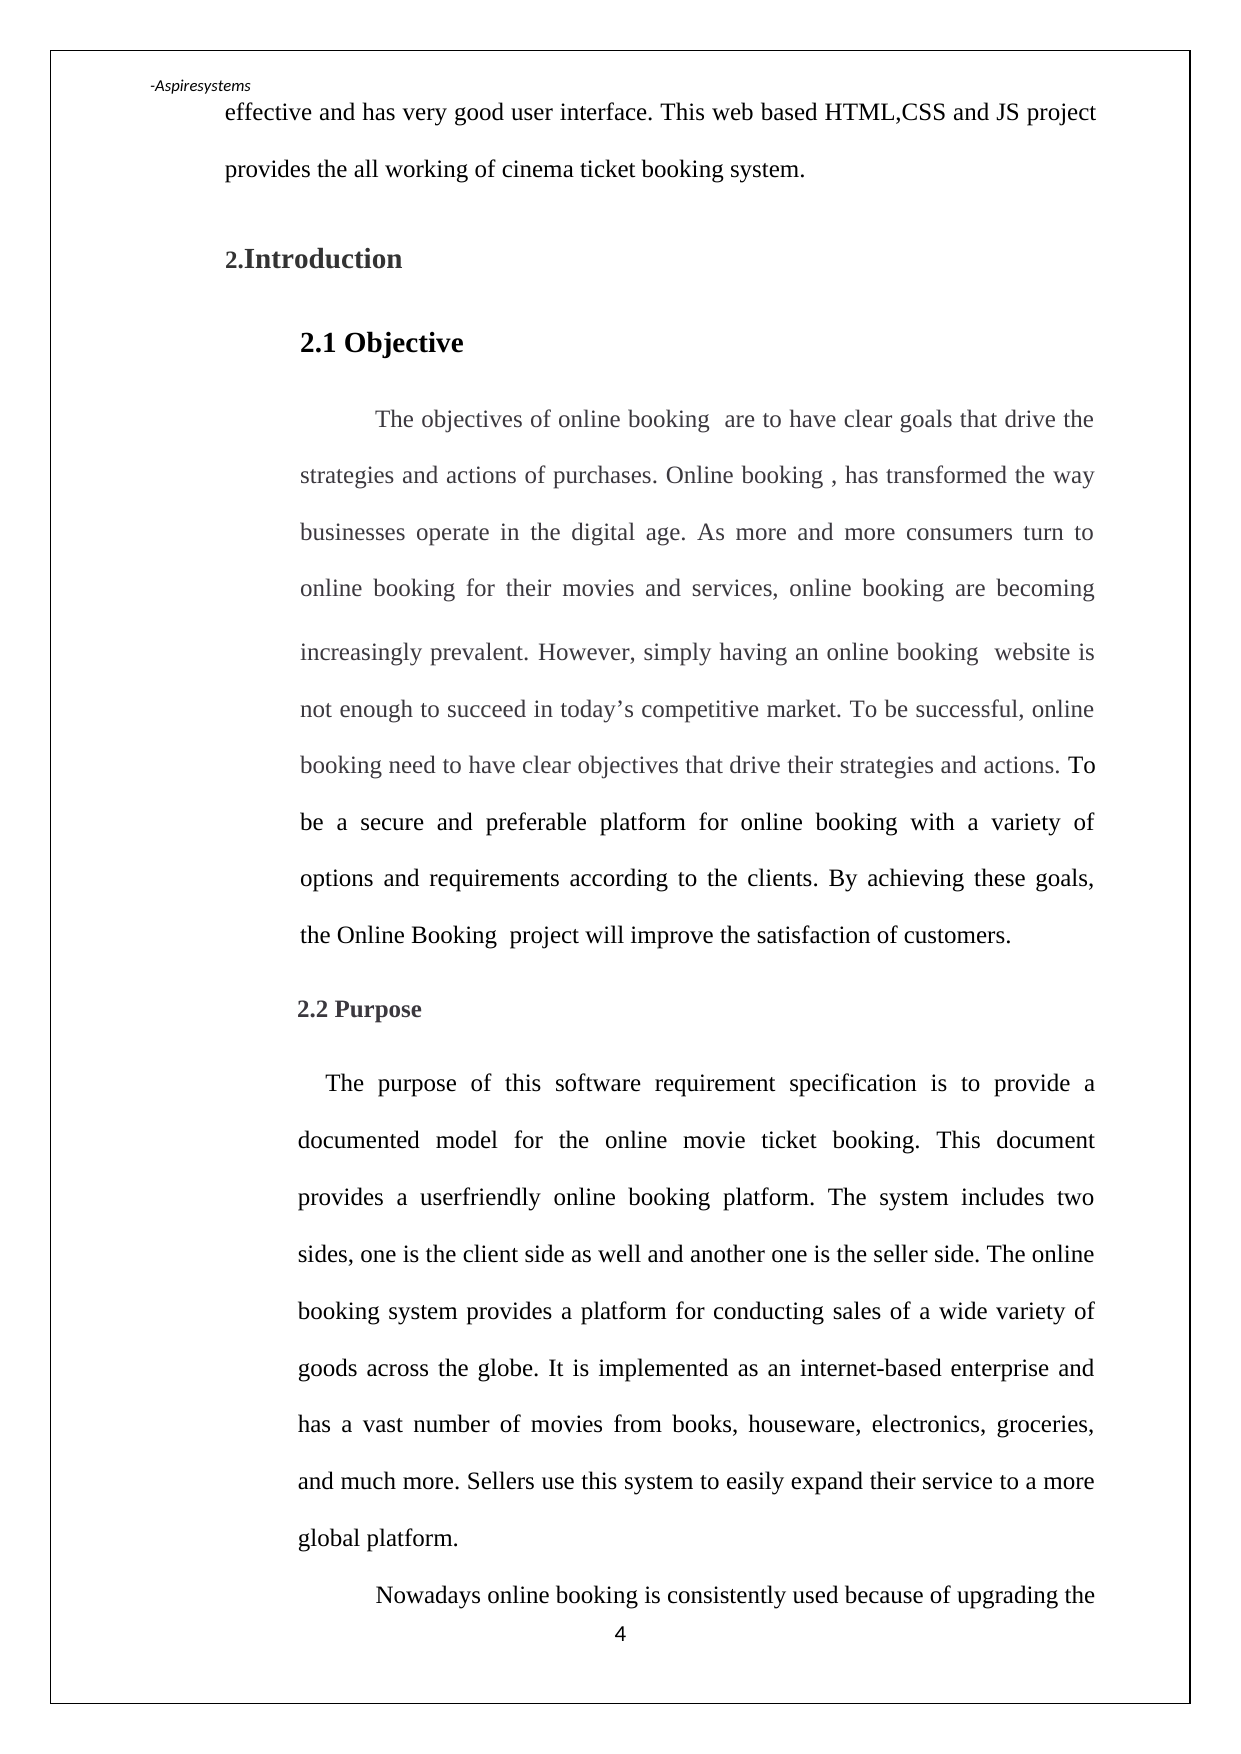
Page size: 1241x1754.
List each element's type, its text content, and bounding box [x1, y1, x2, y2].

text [223, 97, 1097, 183]
text Nowadays online booking is consistently used because of upgrading the [150, 1580, 1095, 1609]
subtitle 2.Introduction [225, 241, 1096, 275]
text 2.2 Purpose [150, 994, 1096, 1023]
subtitle 2.1 Objective [300, 325, 1095, 358]
text The purpose of this software requirement specification is to provide a documented model for the online movie ticket booking. This document provides a userfriendly online booking platform. The system includes two sides, one is the client side as well and another one is the seller side. The online booking system provides a platform for conducting sales of a wide variety of goods across the globe. It is implemented as an internet-based enterprise and has a vast number of movies from books, houseware, electronics, groceries, and much more. Sellers use this system to easily expand their service to a more global platform. [298, 1068, 1096, 1552]
text The objectives of online booking are to have clear goals that drive the strategies and actions of purchases. Online booking , has transformed the way businesses operate in the digital age. As more and more consumers turn to online booking for their movies and services, online booking are becoming increasingly prevalent. However, simply having an online booking website is not enough to succeed in today’s competitive market. To be successful, online booking need to have clear objectives that drive their strategies and actions. To be a secure and preferable platform for online booking with a variety of options and requirements according to the clients. By achieving these goals, the Online Booking project will improve the satisfaction of customers. [300, 404, 1096, 949]
